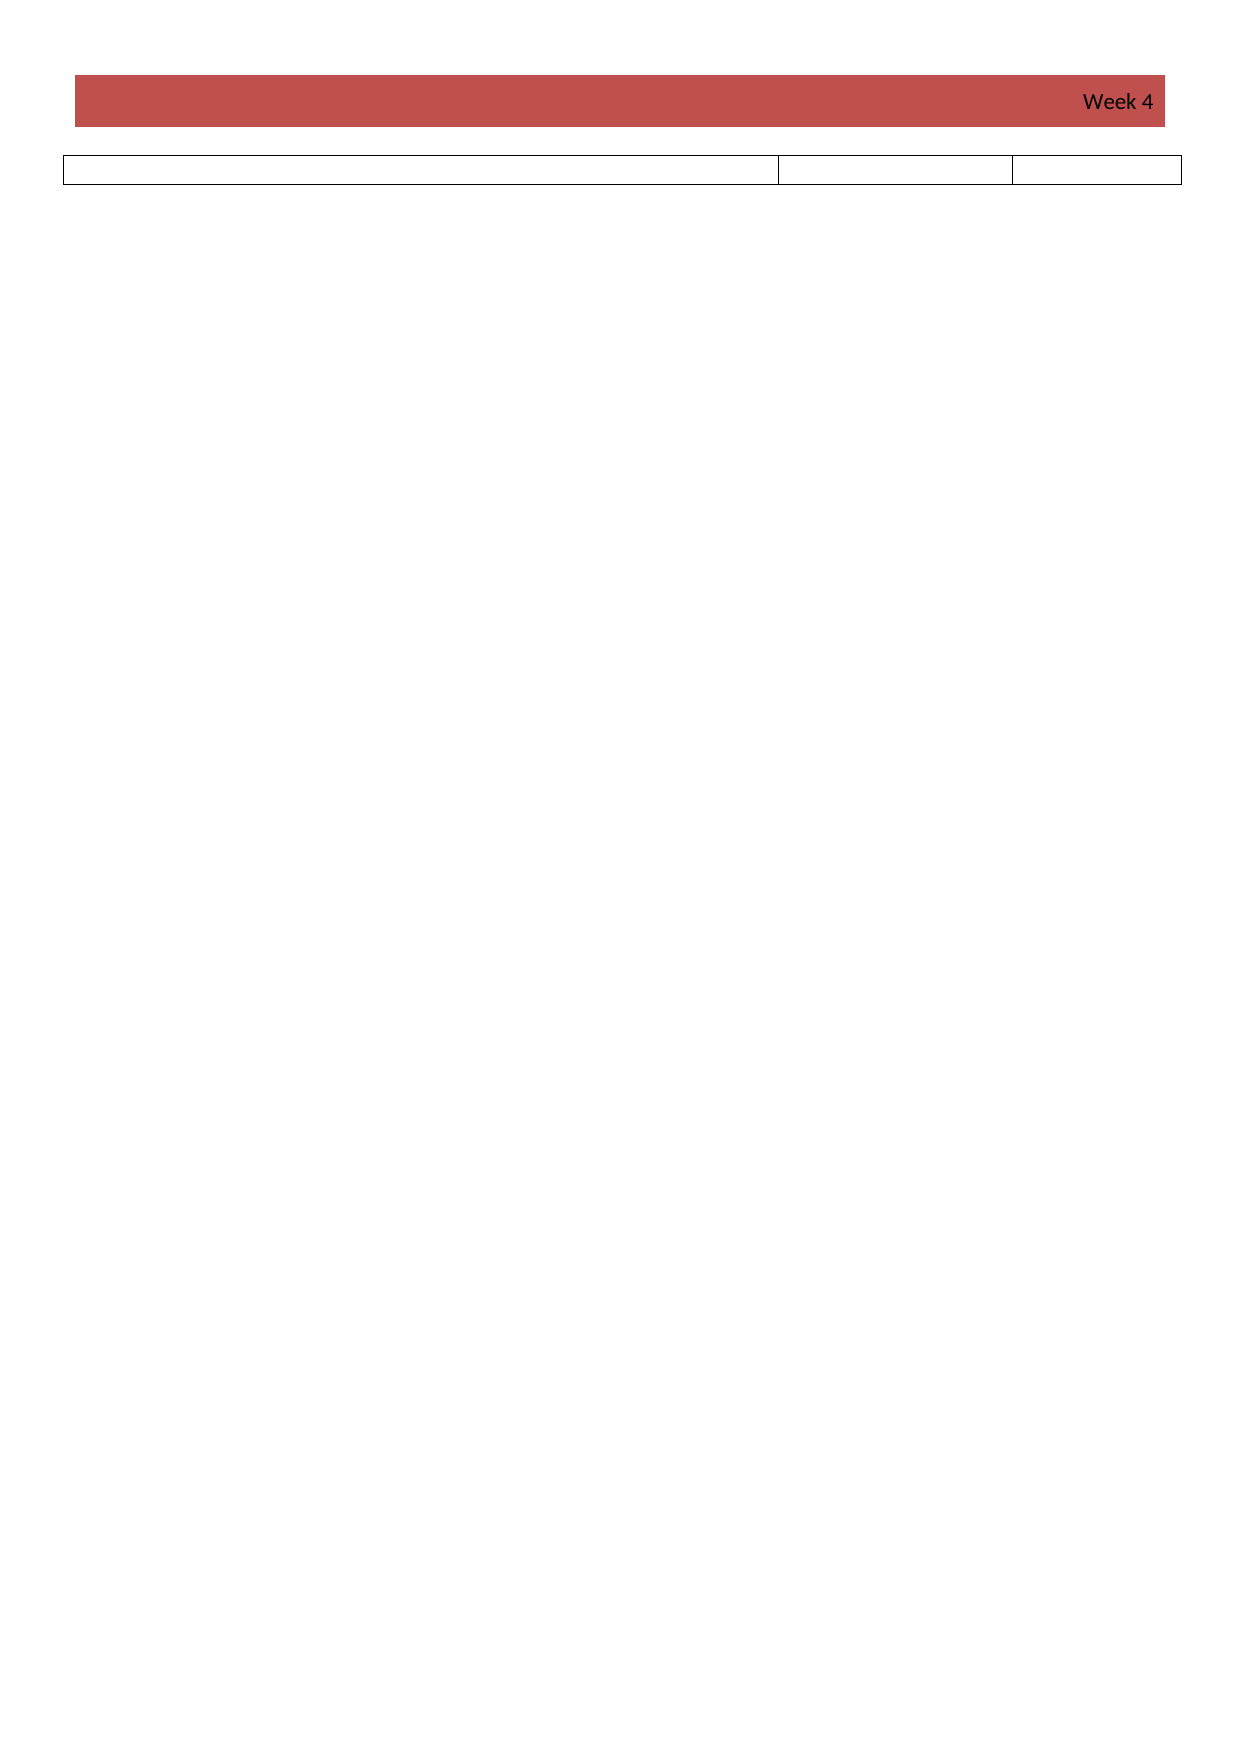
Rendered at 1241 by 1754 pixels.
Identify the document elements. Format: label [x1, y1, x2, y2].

table_cell [64, 156, 778, 184]
table_cell [1013, 156, 1181, 184]
table_cell [779, 156, 1012, 184]
